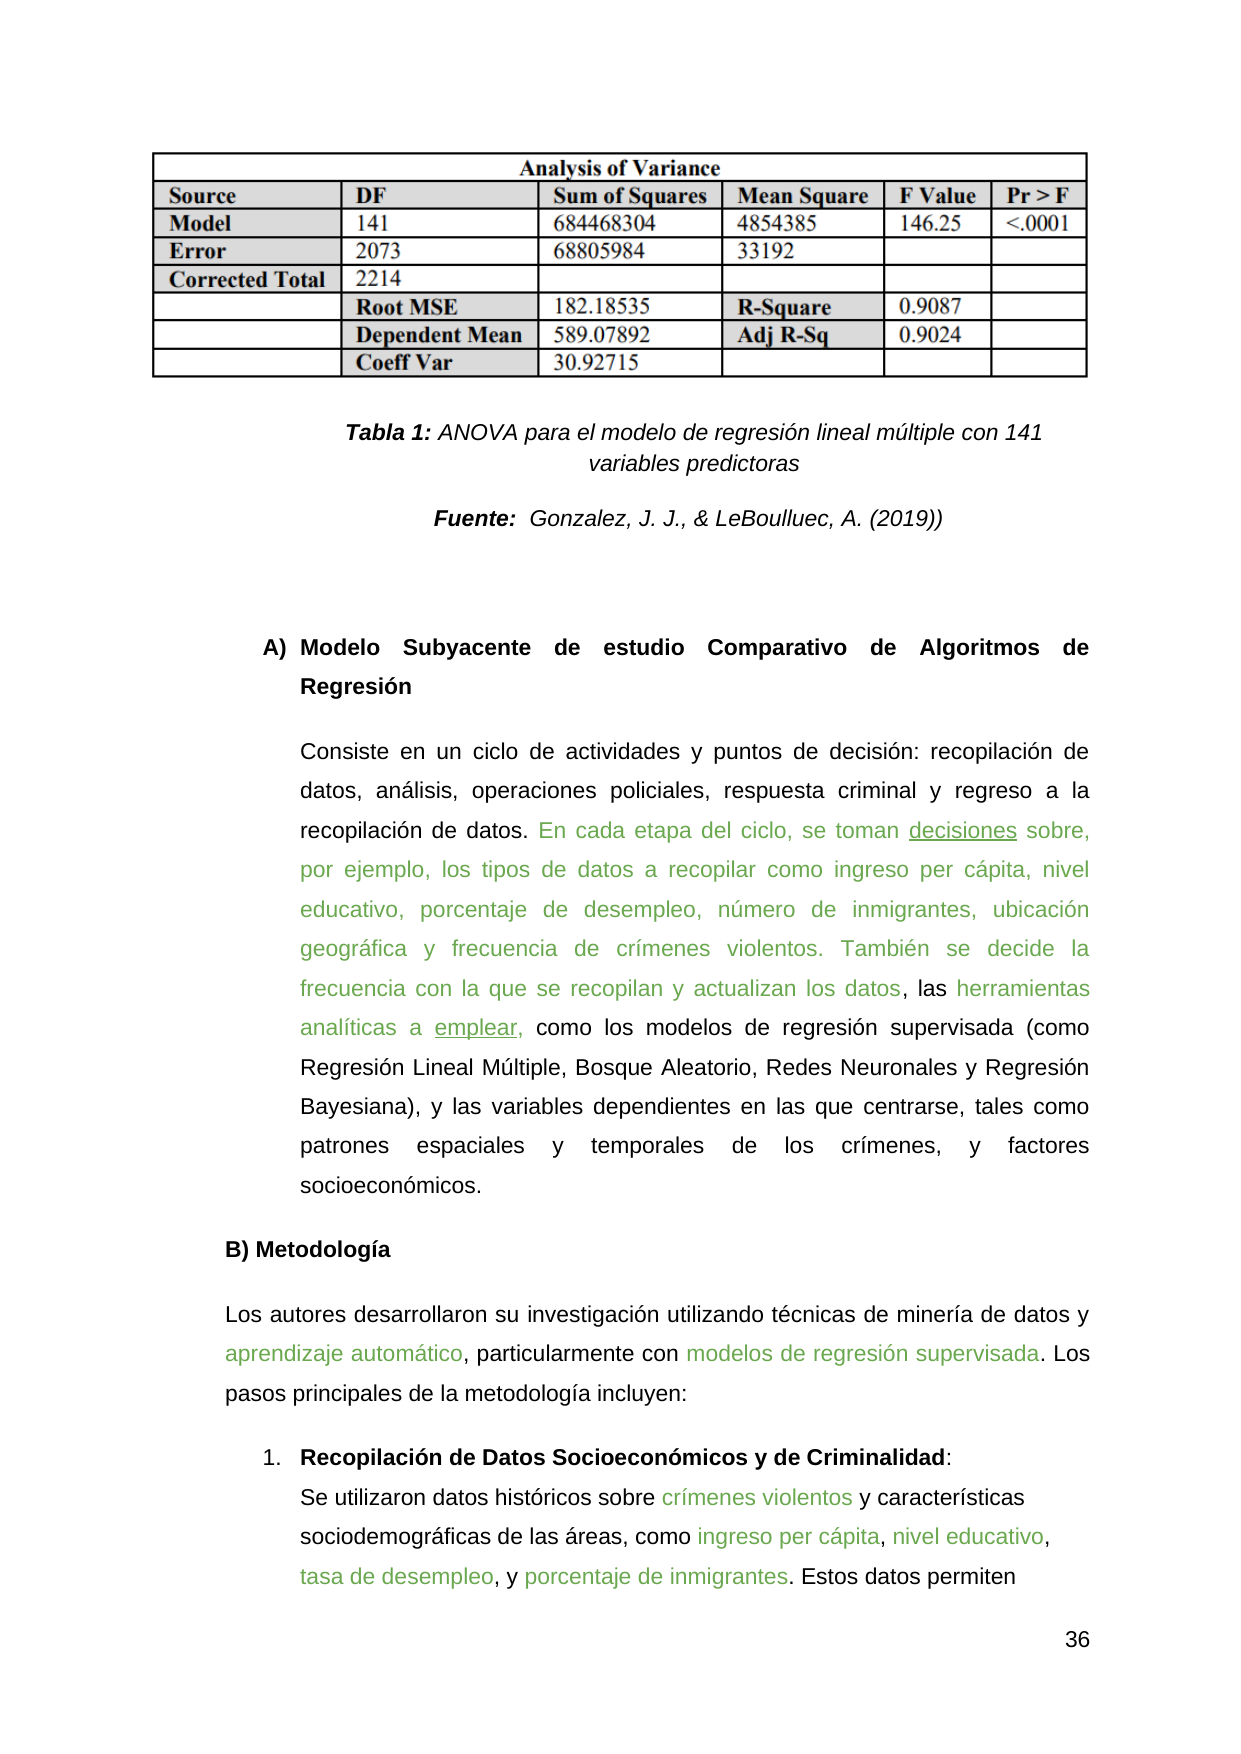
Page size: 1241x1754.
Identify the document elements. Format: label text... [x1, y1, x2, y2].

text Fuente: Gonzalez, J. J., & LeBoulluec, A. (2019)) [300, 505, 1090, 531]
text B) Metodología [225, 1236, 1090, 1263]
list Modelo Subyacente de estudio Comparativo de Algoritmos de Regresión [262, 634, 1090, 699]
text Los autores desarrollaron su investigación utilizando técnicas de minería de datos y aprendizaje automático, particularmente con modelos de regresión supervisada. Los pasos principales de la metodología incluyen: [225, 1301, 1090, 1406]
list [262, 1444, 1090, 1589]
text Tabla 1: ANOVA para el modelo de regresión lineal múltiple con 141 variables predictoras [300, 419, 1090, 476]
text Consiste en un ciclo de actividades y puntos de decisión: recopilación de datos, análisis, operaciones policiales, respuesta criminal y regreso a la recopilación de datos. En cada etapa del ciclo, se toman decisiones sobre, por ejemplo, los tipos de datos a recopilar como ingreso per cápita, nivel educativo, porcentaje de desempleo, número de inmigrantes, ubicación geográfica y frecuencia de crímenes violentos. También se decide la frecuencia con la que se recopilan y actualizan los datos, las herramientas analíticas a emplear, como los modelos de regresión supervisada (como Regresión Lineal Múltiple, Bosque Aleatorio, Redes Neuronales y Regresión Bayesiana), y las variables dependientes en las que centrarse, tales como patrones espaciales y temporales de los crímenes, y factores socioeconómicos. [300, 738, 1090, 1198]
picture [150, 150, 1091, 382]
